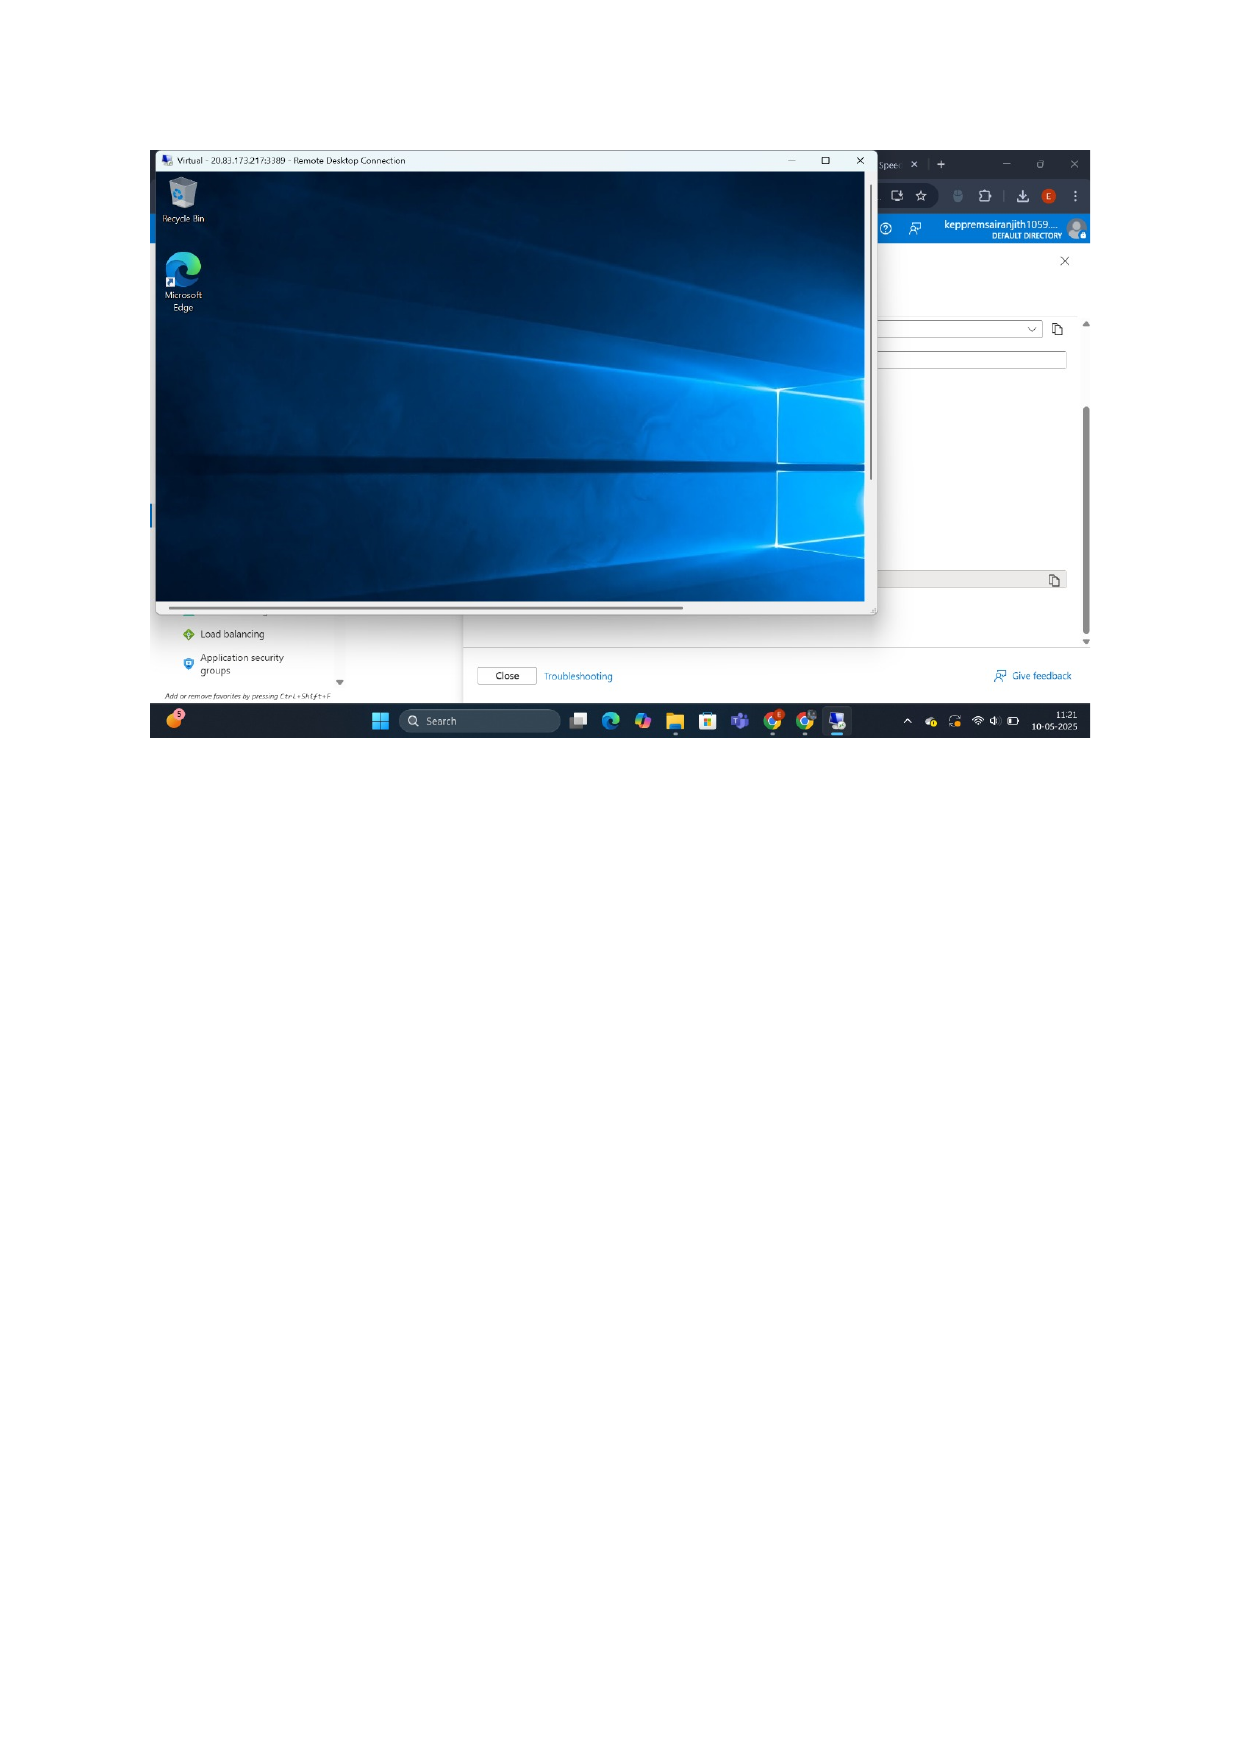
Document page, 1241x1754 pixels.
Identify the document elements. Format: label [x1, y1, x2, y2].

picture [150, 150, 1091, 738]
